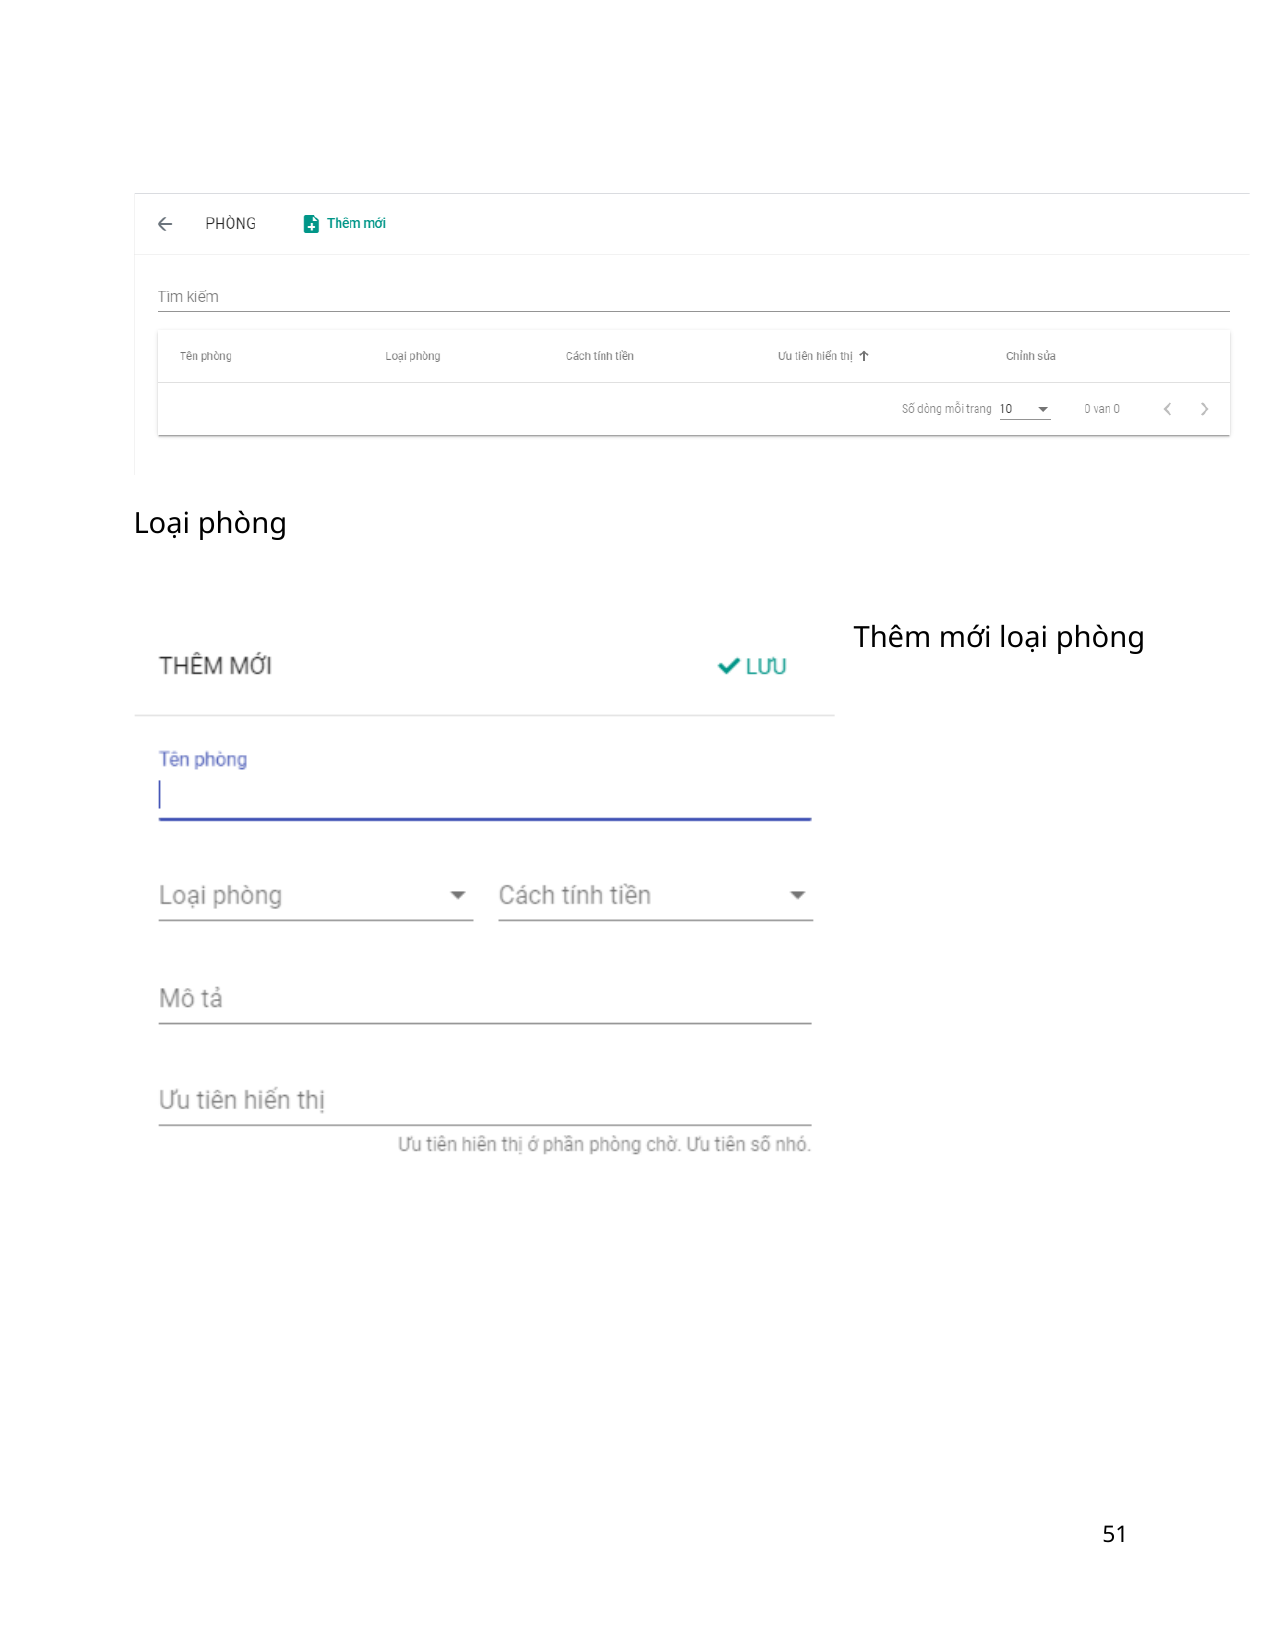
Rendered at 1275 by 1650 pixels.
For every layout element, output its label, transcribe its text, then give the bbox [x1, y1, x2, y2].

picture [134, 618, 835, 1241]
picture [134, 193, 1249, 475]
text Thêm mới loại phòng [133, 617, 1252, 656]
